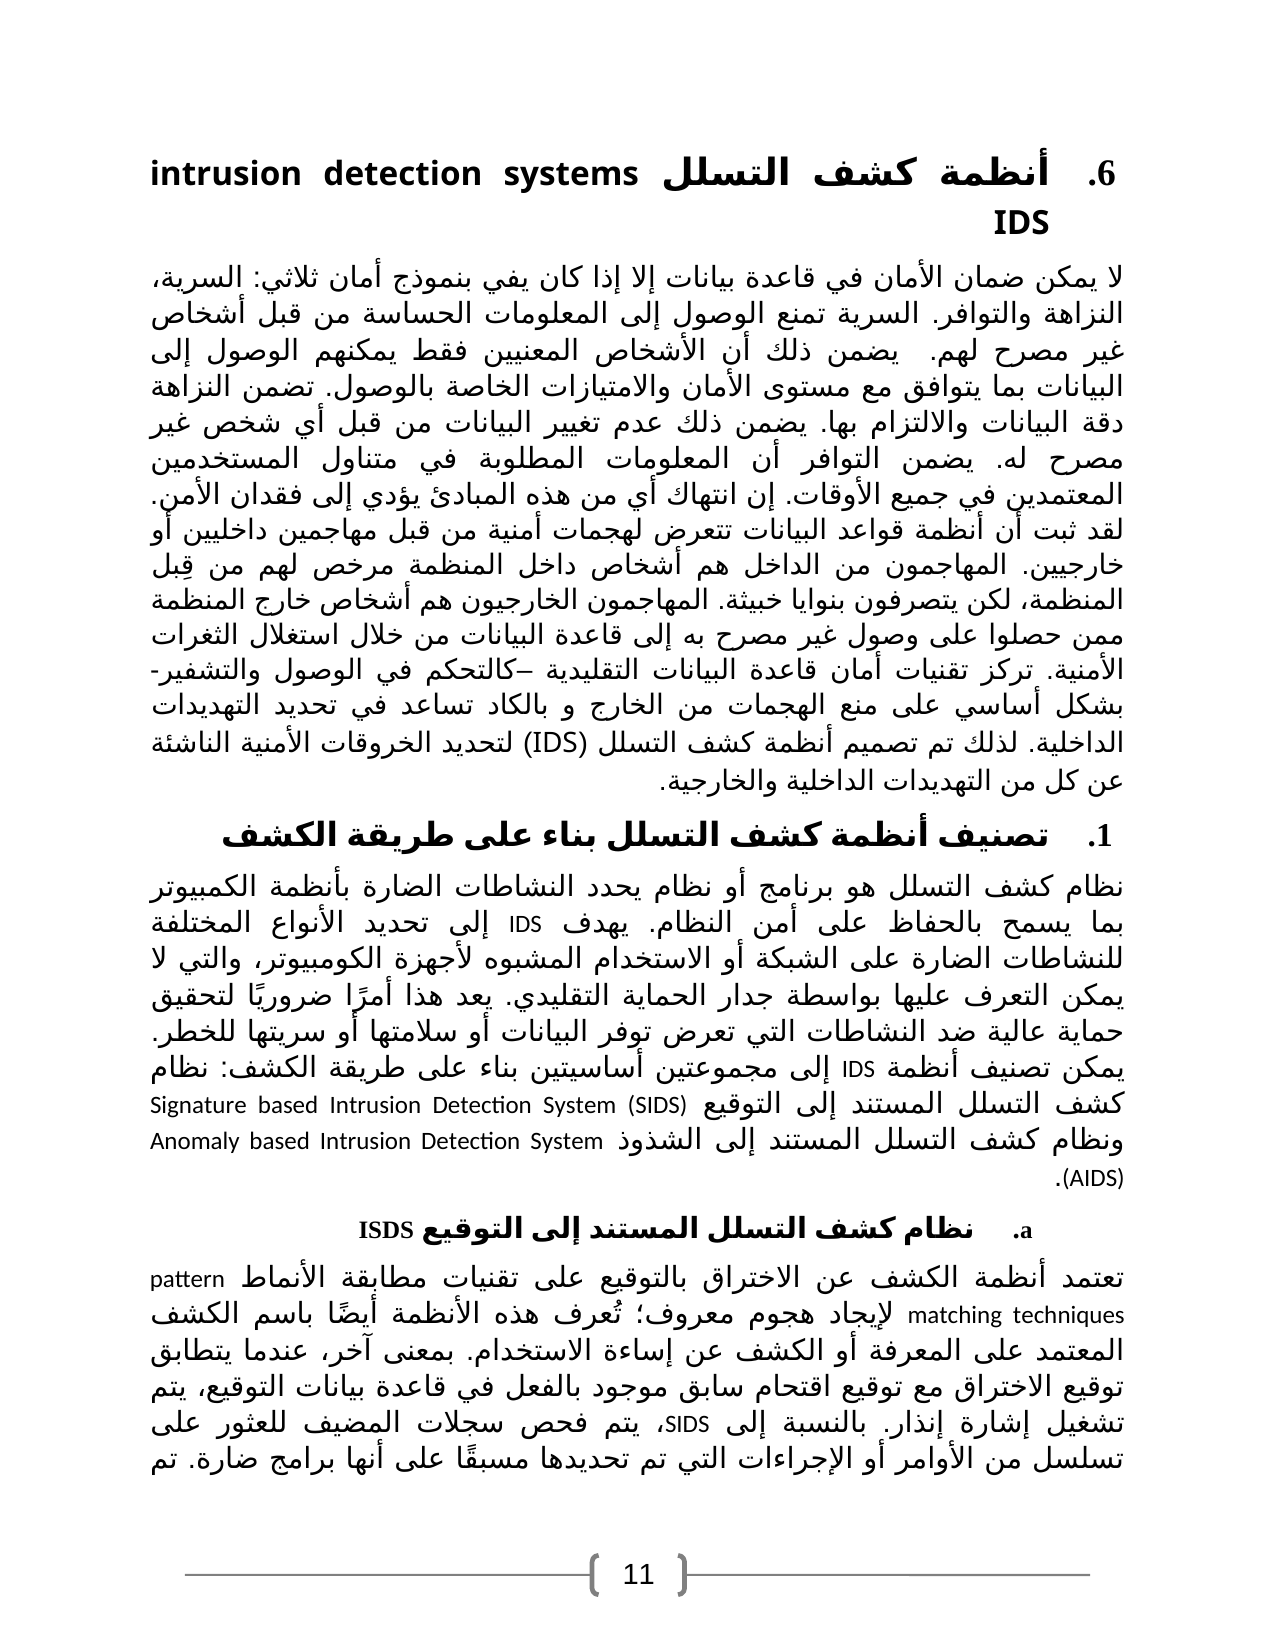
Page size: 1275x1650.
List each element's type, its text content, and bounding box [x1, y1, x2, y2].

subtitle تصنيف أنظمة كشف التسلل بناء على طريقة الكشف [150, 815, 1087, 853]
text نظام كشف التسلل هو برنامج أو نظام يحدد النشاطات الضارة بأنظمة الكمبيوتر بما يسمح بالحفاظ على أمن النظام. يهدف IDS إلى تحديد الأنواع المختلفة للنشاطات الضارة على الشبكة أو الاستخدام المشبوه لأجهزة الكومبيوتر، والتي لا يمكن التعرف عليها بواسطة جدار الحماية التقليدي. يعد هذا أمرًا ضروريًا لتحقيق حماية عالية ضد النشاطات التي تعرض توفر البيانات أو سلامتها أو سريتها للخطر. يمكن تصنيف أنظمة IDS إلى مجموعتين أساسيتين بناء على طريقة الكشف: نظام كشف التسلل المستند إلى التوقيع Signature based Intrusion Detection System (SIDS) ونظام كشف التسلل المستند إلى الشذوذ Anomaly based Intrusion Detection System (AIDS). [150, 869, 1125, 1192]
subtitle أنظمة كشف التسلل intrusion detection systems IDS [150, 150, 1087, 244]
text لا يمكن ضمان الأمان في قاعدة بيانات إلا إذا كان يفي بنموذج أمان ثلاثي: السرية، النزاهة والتوافر. السرية تمنع الوصول إلى المعلومات الحساسة من قبل أشخاص غير مصرح لهم. يضمن ذلك أن الأشخاص المعنيين فقط يمكنهم الوصول إلى البيانات بما يتوافق مع مستوى الأمان والامتيازات الخاصة بالوصول. تضمن النزاهة دقة البيانات والالتزام بها. يضمن ذلك عدم تغيير البيانات من قبل أي شخص غير مصرح له. يضمن التوافر أن المعلومات المطلوبة في متناول المستخدمين المعتمدين في جميع الأوقات. إن انتهاك أي من هذه المبادئ يؤدي إلى فقدان الأمن. لقد ثبت أن أنظمة قواعد البيانات تتعرض لهجمات أمنية من قبل مهاجمين داخليين أو خارجيين. المهاجمون من الداخل هم أشخاص داخل المنظمة مرخص لهم من قِبل المنظمة، لكن يتصرفون بنوايا خبيثة. المهاجمون الخارجيون هم أشخاص خارج المنظمة ممن حصلوا على وصول غير مصرح به إلى قاعدة البيانات من خلال استغلال الثغرات الأمنية. تركز تقنيات أمان قاعدة البيانات التقليدية –كالتحكم في الوصول والتشفير- بشكل أساسي على منع الهجمات من الخارج و بالكاد تساعد في تحديد التهديدات الداخلية. لذلك تم تصميم أنظمة كشف التسلل (IDS) لتحديد الخروقات الأمنية الناشئة عن كل من التهديدات الداخلية والخارجية. [150, 260, 1125, 796]
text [150, 1260, 1125, 1475]
subtitle نظام كشف التسلل المستند إلى التوقيع ISDS [150, 1211, 1012, 1245]
